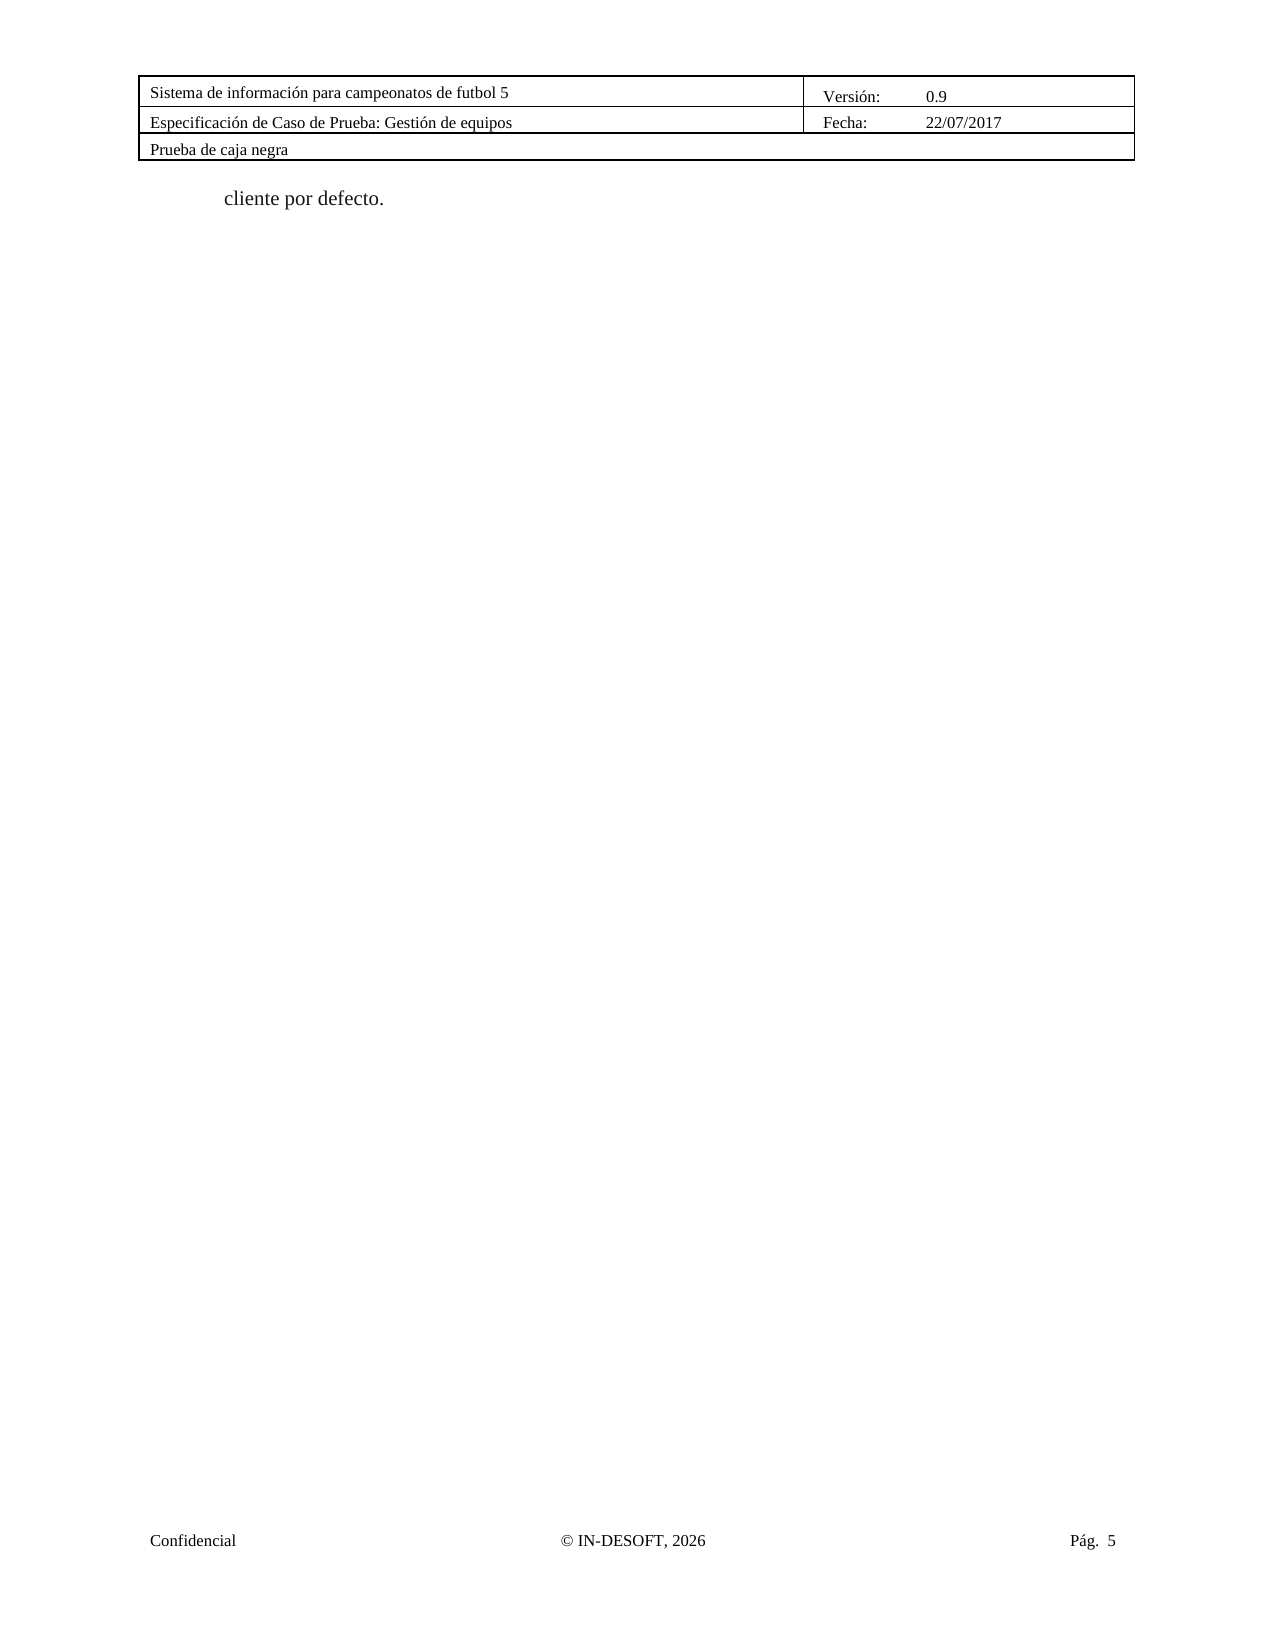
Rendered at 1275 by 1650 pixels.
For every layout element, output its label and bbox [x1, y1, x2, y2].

text [224, 185, 1125, 210]
